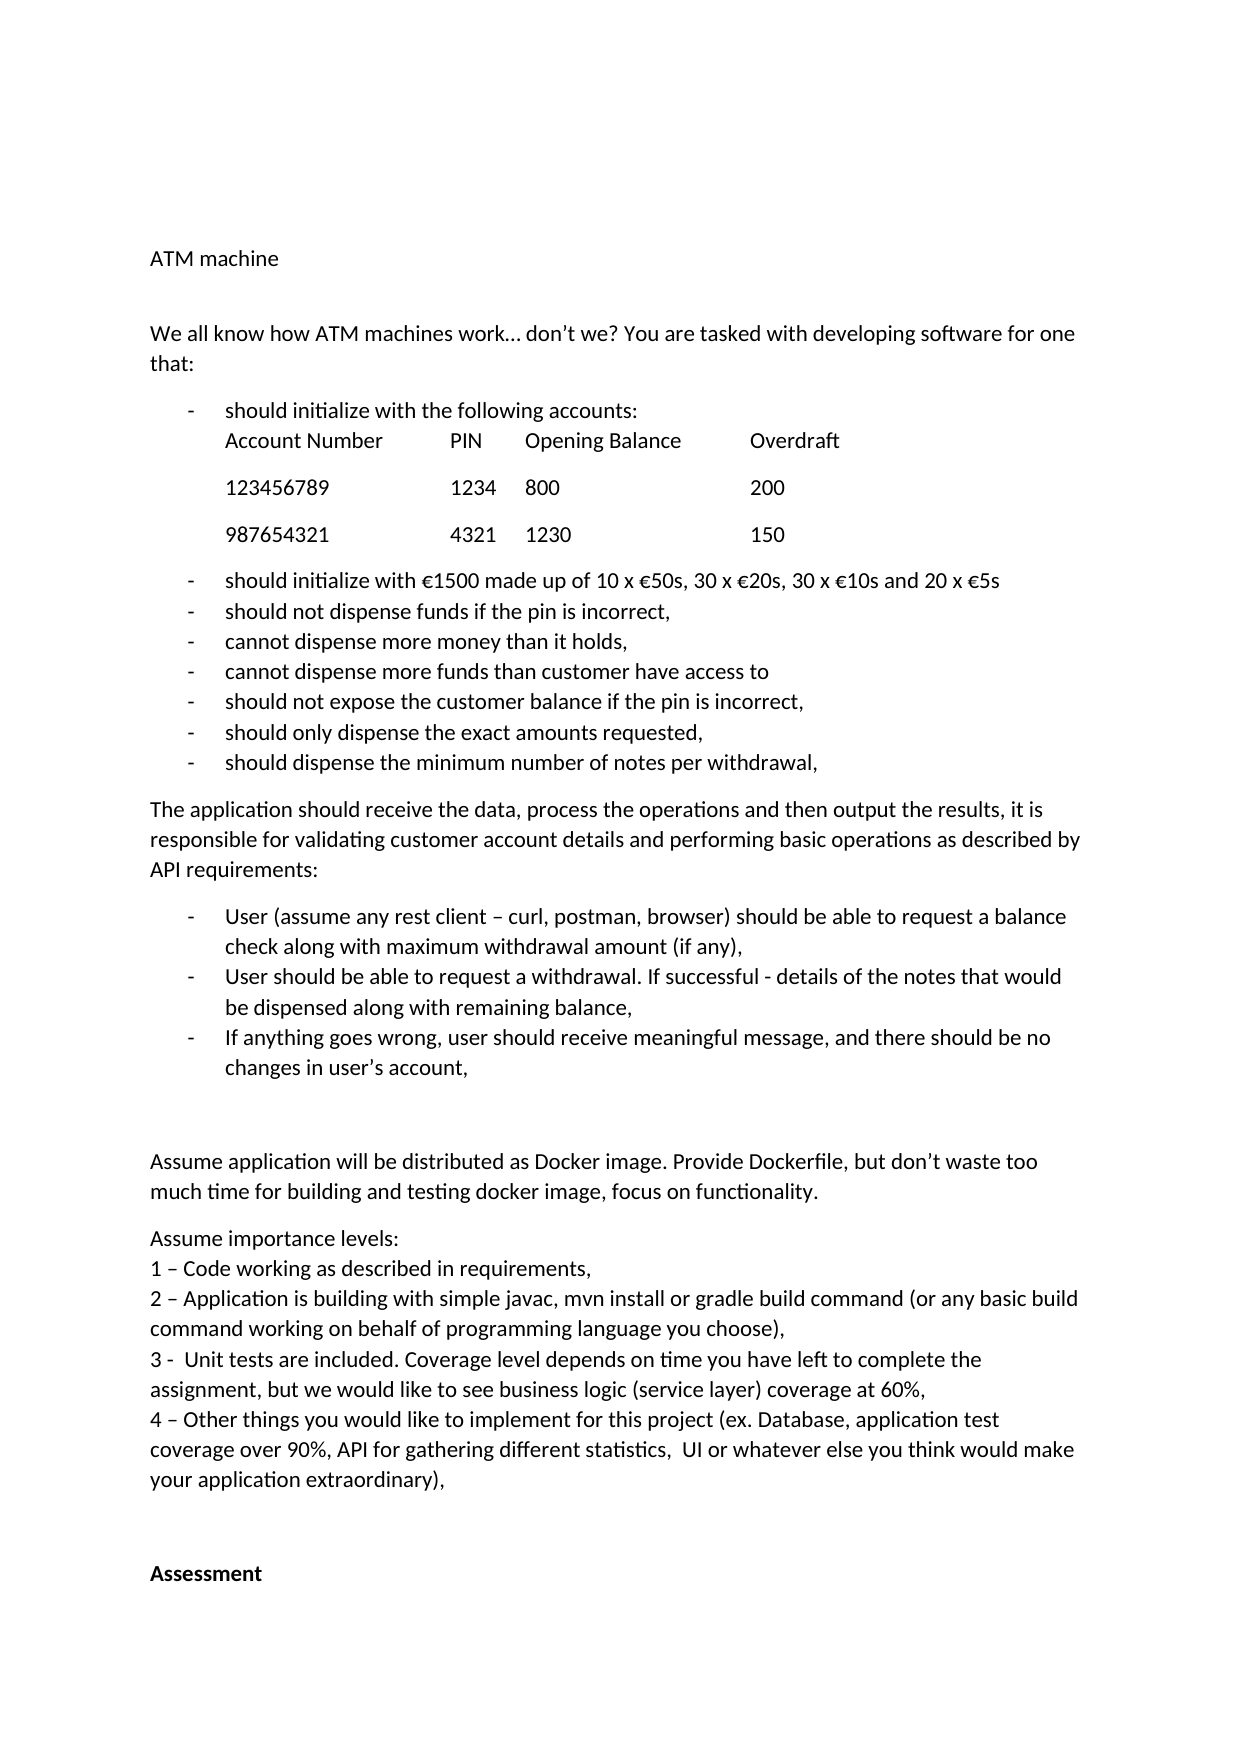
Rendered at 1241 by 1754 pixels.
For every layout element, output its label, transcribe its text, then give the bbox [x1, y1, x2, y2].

text Assume importance levels: 1 – Code working as described in requirements, 2 – Application is building with simple javac, mvn install or gradle build command (or any basic build command working on behalf of programming language you choose), 3 - Unit tests are included. Coverage level depends on time you have left to complete the assignment, but we would like to see business logic (service layer) coverage at 60%, 4 – Other things you would like to implement for this project (ex. Database, application test coverage over 90%, API for gathering different statistics, UI or whatever else you think would make your application extraordinary), [150, 1224, 1090, 1493]
list should initialize with the following accounts: Account Number PIN Opening Balance Overdraft [187, 396, 1090, 454]
list If anything goes wrong, user should receive meaningful message, and there should be no changes in user’s account, [187, 1023, 1090, 1081]
list cannot dispense more money than it holds, [187, 627, 1090, 655]
list User should be able to request a withdrawal. If successful - details of the notes that would be dispensed along with remaining balance, [187, 962, 1090, 1021]
list should only dispense the exact amounts requested, [187, 718, 1090, 746]
list User (assume any rest client – curl, postman, browser) should be able to request a balance check along with maximum withdrawal amount (if any), [187, 902, 1090, 960]
list should not expose the customer balance if the pin is incorrect, [187, 687, 1090, 715]
text The application should receive the data, process the operations and then output the results, it is responsible for validating customer account details and performing basic operations as described by API requirements: [150, 795, 1090, 883]
text 987654321 4321 1230 150 [150, 520, 1090, 548]
list should dispense the minimum number of notes per withdrawal, [187, 748, 1090, 776]
text Assume application will be distributed as Docker image. Provide Dockerfile, but don’t waste too much time for building and testing docker image, focus on functionality. [150, 1147, 1090, 1205]
text We all know how ATM machines work… don’t we? You are tasked with developing software for one that: [150, 319, 1090, 377]
list should initialize with €1500 made up of 10 x €50s, 30 x €20s, 30 x €10s and 20 x €5s [187, 567, 1090, 594]
list should not dispense funds if the pin is incorrect, [187, 597, 1090, 625]
list cannot dispense more funds than customer have access to [187, 657, 1090, 685]
text ATM machine [150, 244, 1090, 272]
text Assessment [150, 1559, 1090, 1587]
text 123456789 1234 800 200 [150, 473, 1090, 501]
